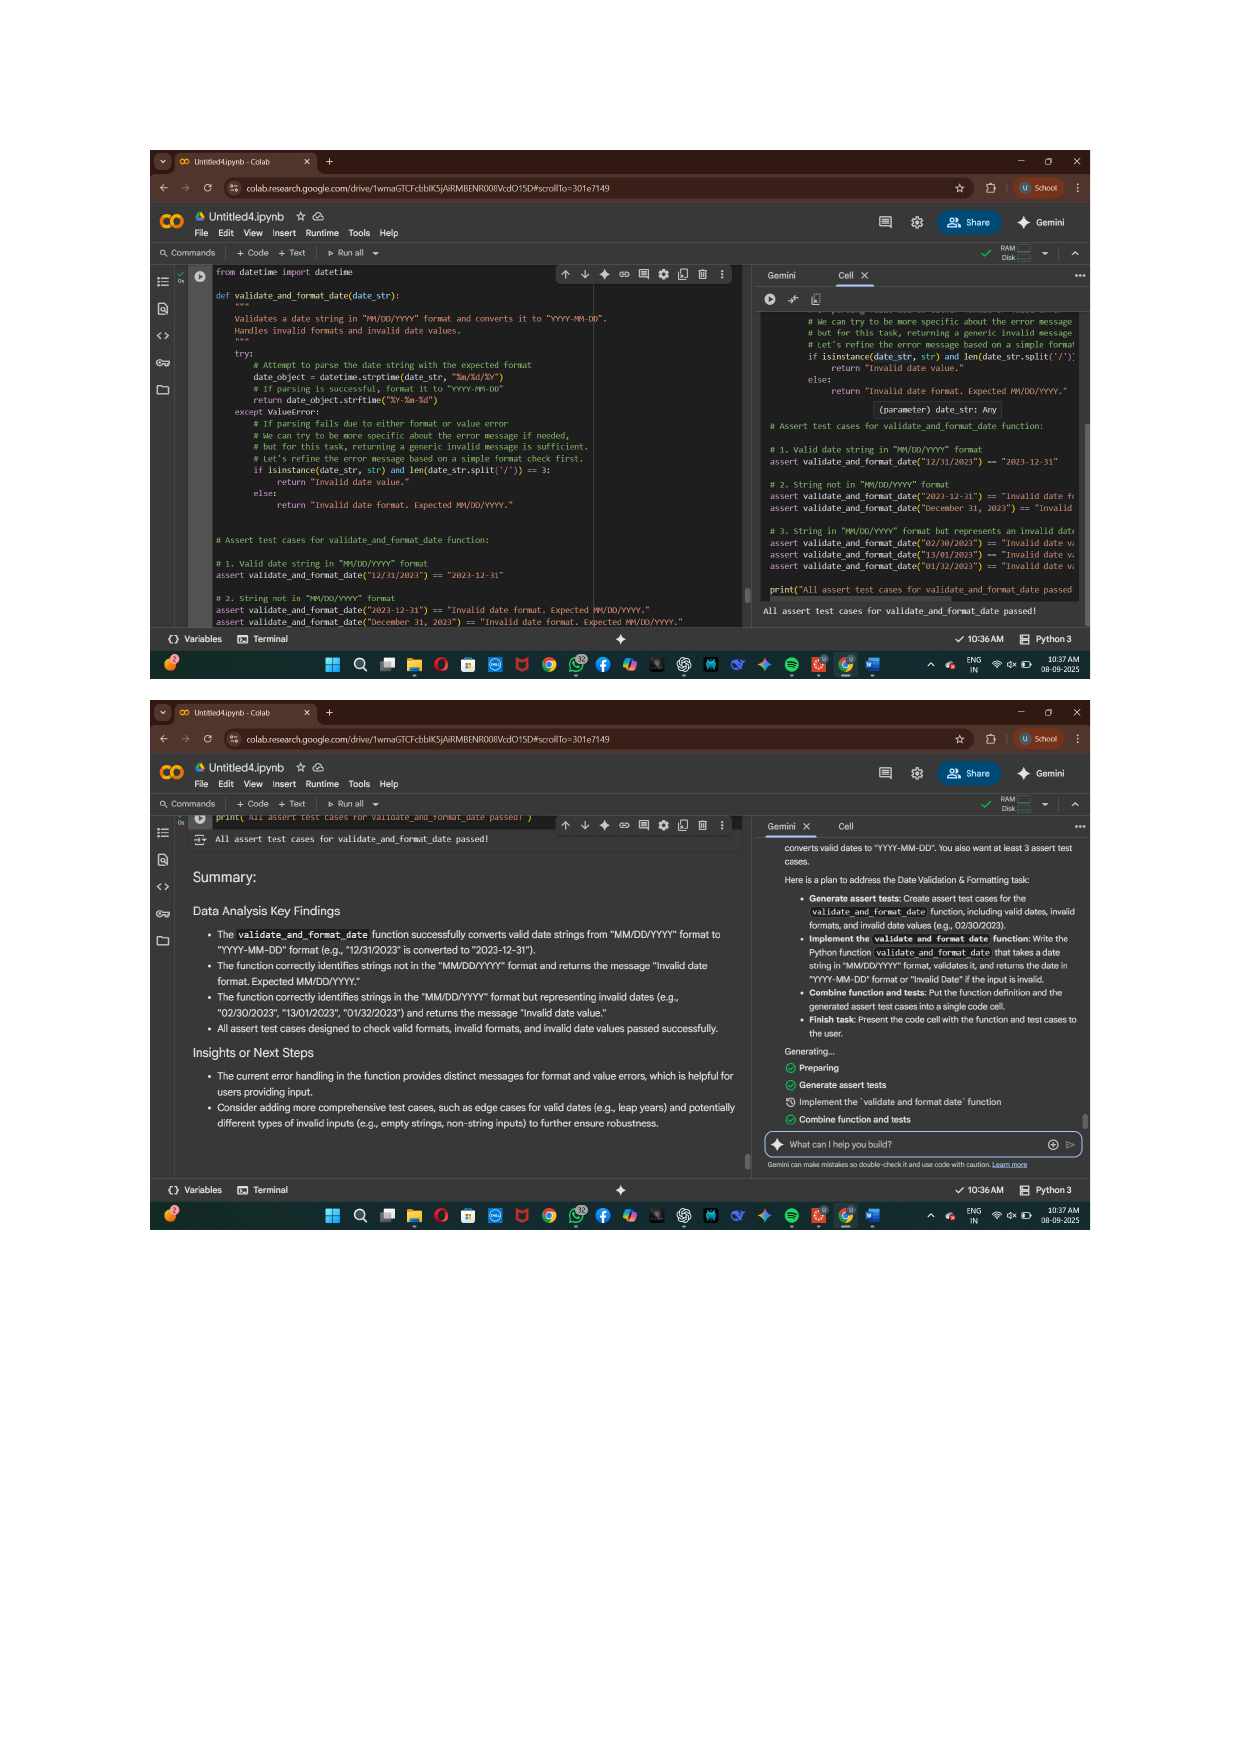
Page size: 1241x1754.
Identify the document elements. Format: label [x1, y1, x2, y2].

picture [150, 700, 1091, 1230]
picture [150, 150, 1091, 679]
